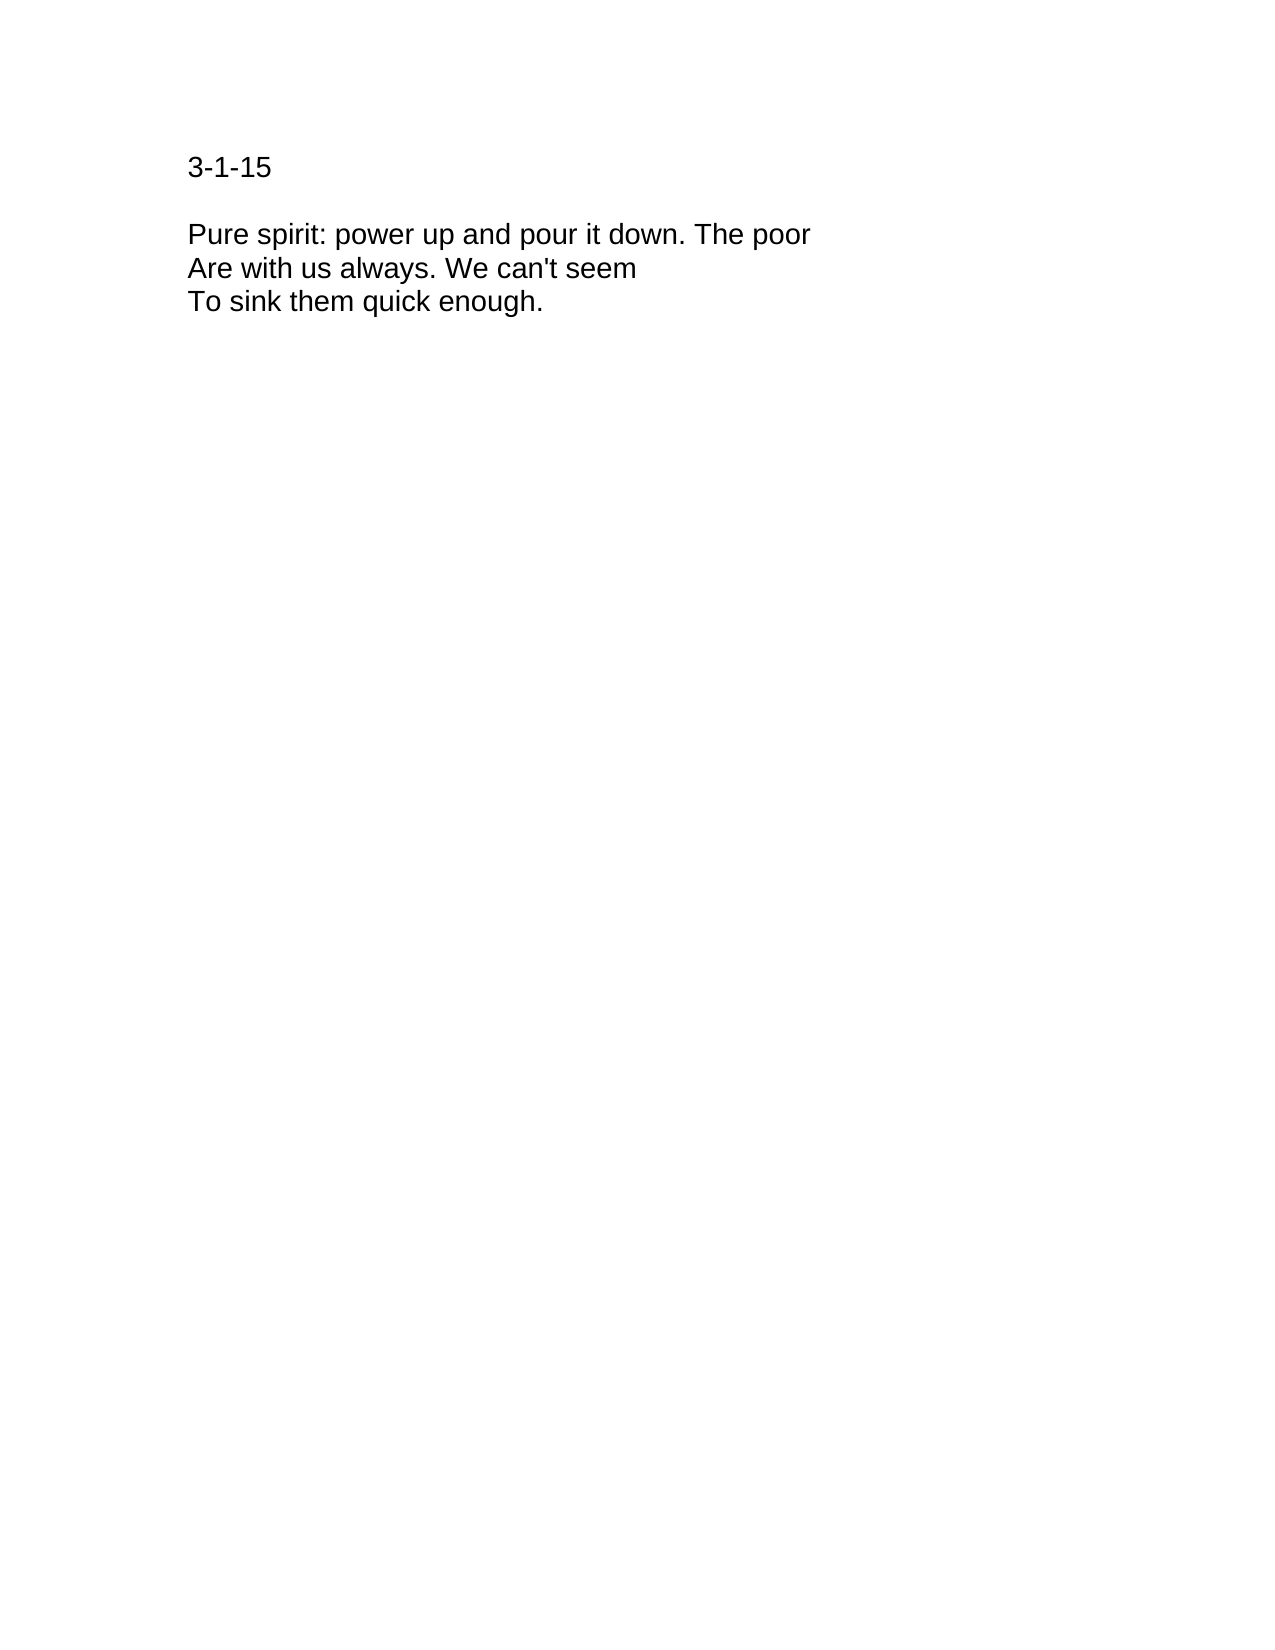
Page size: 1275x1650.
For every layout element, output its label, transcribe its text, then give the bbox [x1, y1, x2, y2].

text 3-1-15 Pure spirit: power up and pour it down. The poor Are with us always. We can't seem To sink them quick enough. [187, 150, 1087, 351]
